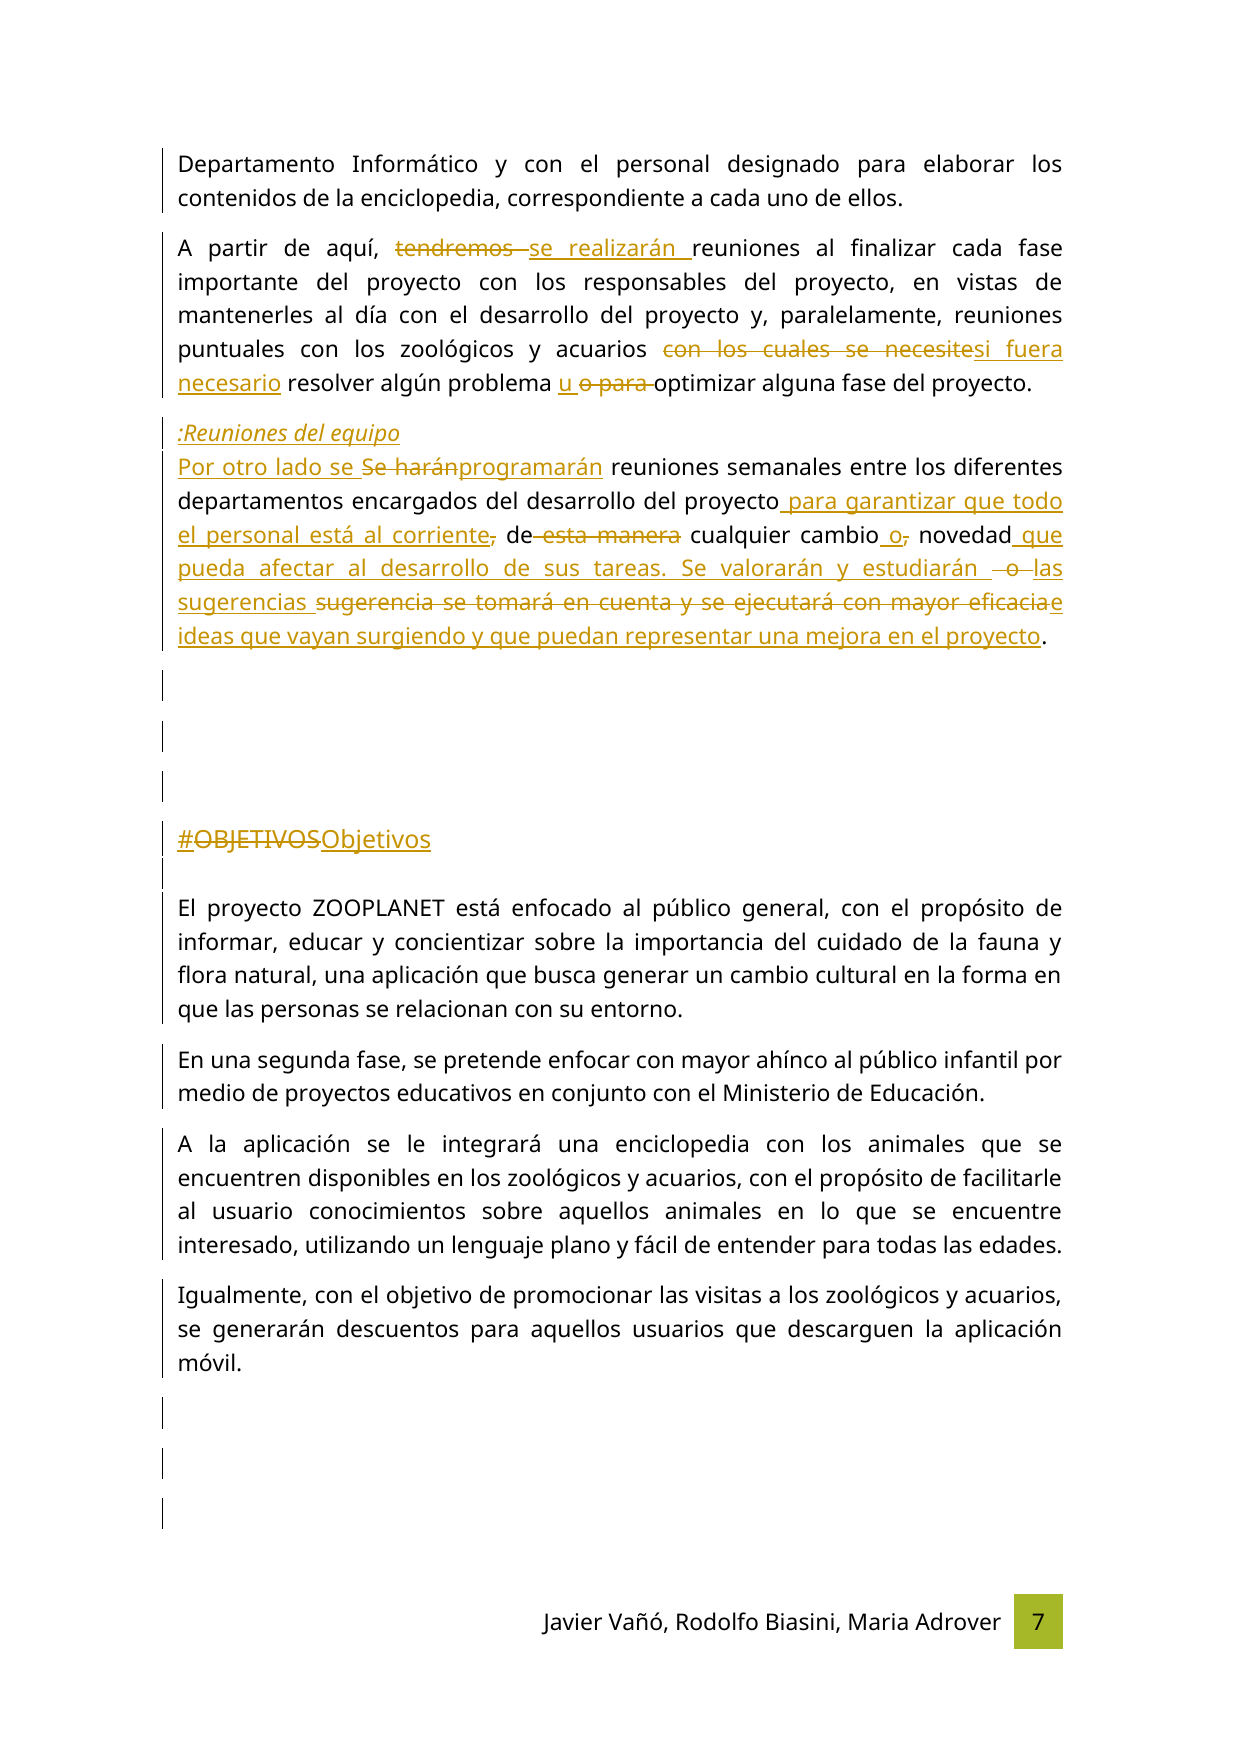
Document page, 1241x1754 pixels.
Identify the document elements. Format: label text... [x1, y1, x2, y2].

text Igualmente, con el objetivo de promocionar las visitas a los zoológicos y acuarios, se generarán descuentos para aquellos usuarios que descarguen la aplicación móvil. [177, 1279, 1063, 1378]
text reuniones semanales entre los diferentes departamentos encargados del desarrollo del proyecto de cualquier cambio novedad. [177, 451, 1063, 651]
text A la aplicación se le integrará una enciclopedia con los animales que se encuentren disponibles en los zoológicos y acuarios, con el propósito de facilitarle al usuario conocimientos sobre aquellos animales en lo que se encuentre interesado, utilizando un lenguaje plano y fácil de entender para todas las edades. [177, 1128, 1063, 1260]
text El proyecto ZOOPLANET está enfocado al público general, con el propósito de informar, educar y concientizar sobre la importancia del cuidado de la fauna y flora natural, una aplicación que busca generar un cambio cultural en la forma en que las personas se relacionan con su entorno. [177, 892, 1063, 1024]
text A partir de aquí, reuniones al finalizar cada fase importante del proyecto con los responsables del proyecto, en vistas de mantenerles al día con el desarrollo del proyecto y, paralelamente, reuniones puntuales con los zoológicos y acuarios resolver algún problema optimizar alguna fase del proyecto. [177, 232, 1063, 398]
text En una segunda fase, se pretende enfocar con mayor ahínco al público infantil por medio de proyectos educativos en conjunto con el Ministerio de Educación. [177, 1044, 1063, 1109]
